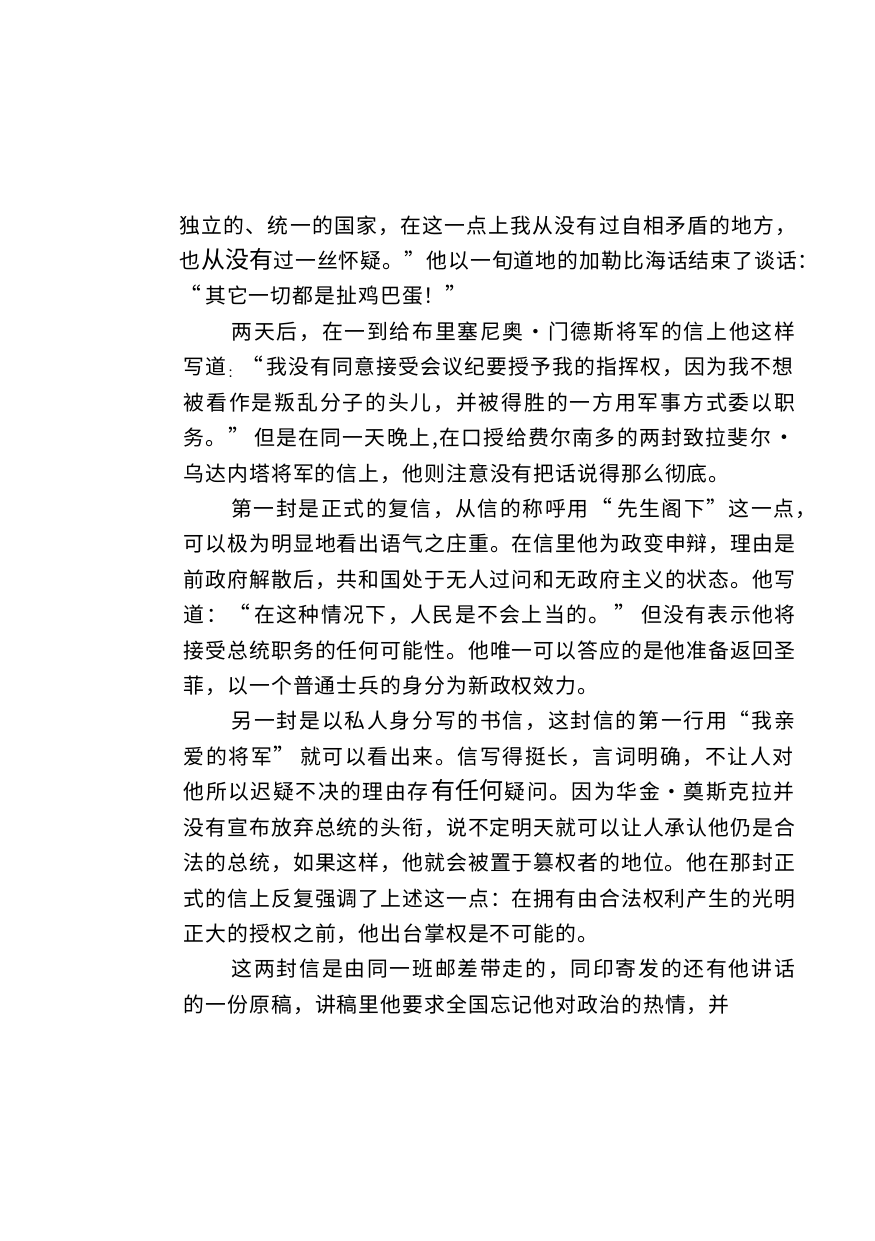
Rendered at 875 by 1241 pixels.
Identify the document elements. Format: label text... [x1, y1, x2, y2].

text 两天后，在一到给布里塞尼奥•门德斯将军的信上他这样写道：“我没有同意接受会议纪要授予我的指挥权，因为我不想被看作是叛乱分子的头儿，并被得胜的一方用军事方式委以职务。”但是在同一天晚上,在口授给费尔南多的两封致拉斐尔•乌达内塔将军的信上，他则注意没有把话说得那么彻底。 [183, 311, 795, 488]
text 第一封是正式的复信，从信的称呼用“先生阁下”这一点，可以极为明显地看出语气之庄重。在信里他为政变申辩，理由是前政府解散后，共和国处于无人过问和无政府主义的状态。他写道：“在这种情况下，人民是不会上当的。”但没有表示他将接受总统职务的任何可能性。他唯一可以答应的是他准备返回圣菲，以一个普通士兵的身分为新政权效力。 [183, 488, 795, 701]
text 另一封是以私人身分写的书信，这封信的第一行用“我亲爱的将军”就可以看出来。信写得挺长，言词明确，不让人对他所以迟疑不决的理由存有任何疑问。因为华金•奠斯克拉并没有宣布放弃总统的头衔，说不定明天就可以让人承认他仍是合法的总统，如果这样，他就会被置于篡权者的地位。他在那封正式的信上反复强调了上述这一点：在拥有由合法权利产生的光明正大的授权之前，他出台掌权是不可能的。 [183, 701, 795, 948]
text 独立的、统一的国家，在这一点上我从没有过自相矛盾的地方，也从没有过一丝怀疑。”他以一旬道地的加勒比海话结束了谈话：“其它一切都是扯鸡巴蛋！” [179, 205, 797, 311]
text 这两封信是由同一班邮差带走的，同印寄发的还有他讲话的一份原稿，讲稿里他要求全国忘记他对政治的热情，并 [183, 948, 795, 1019]
